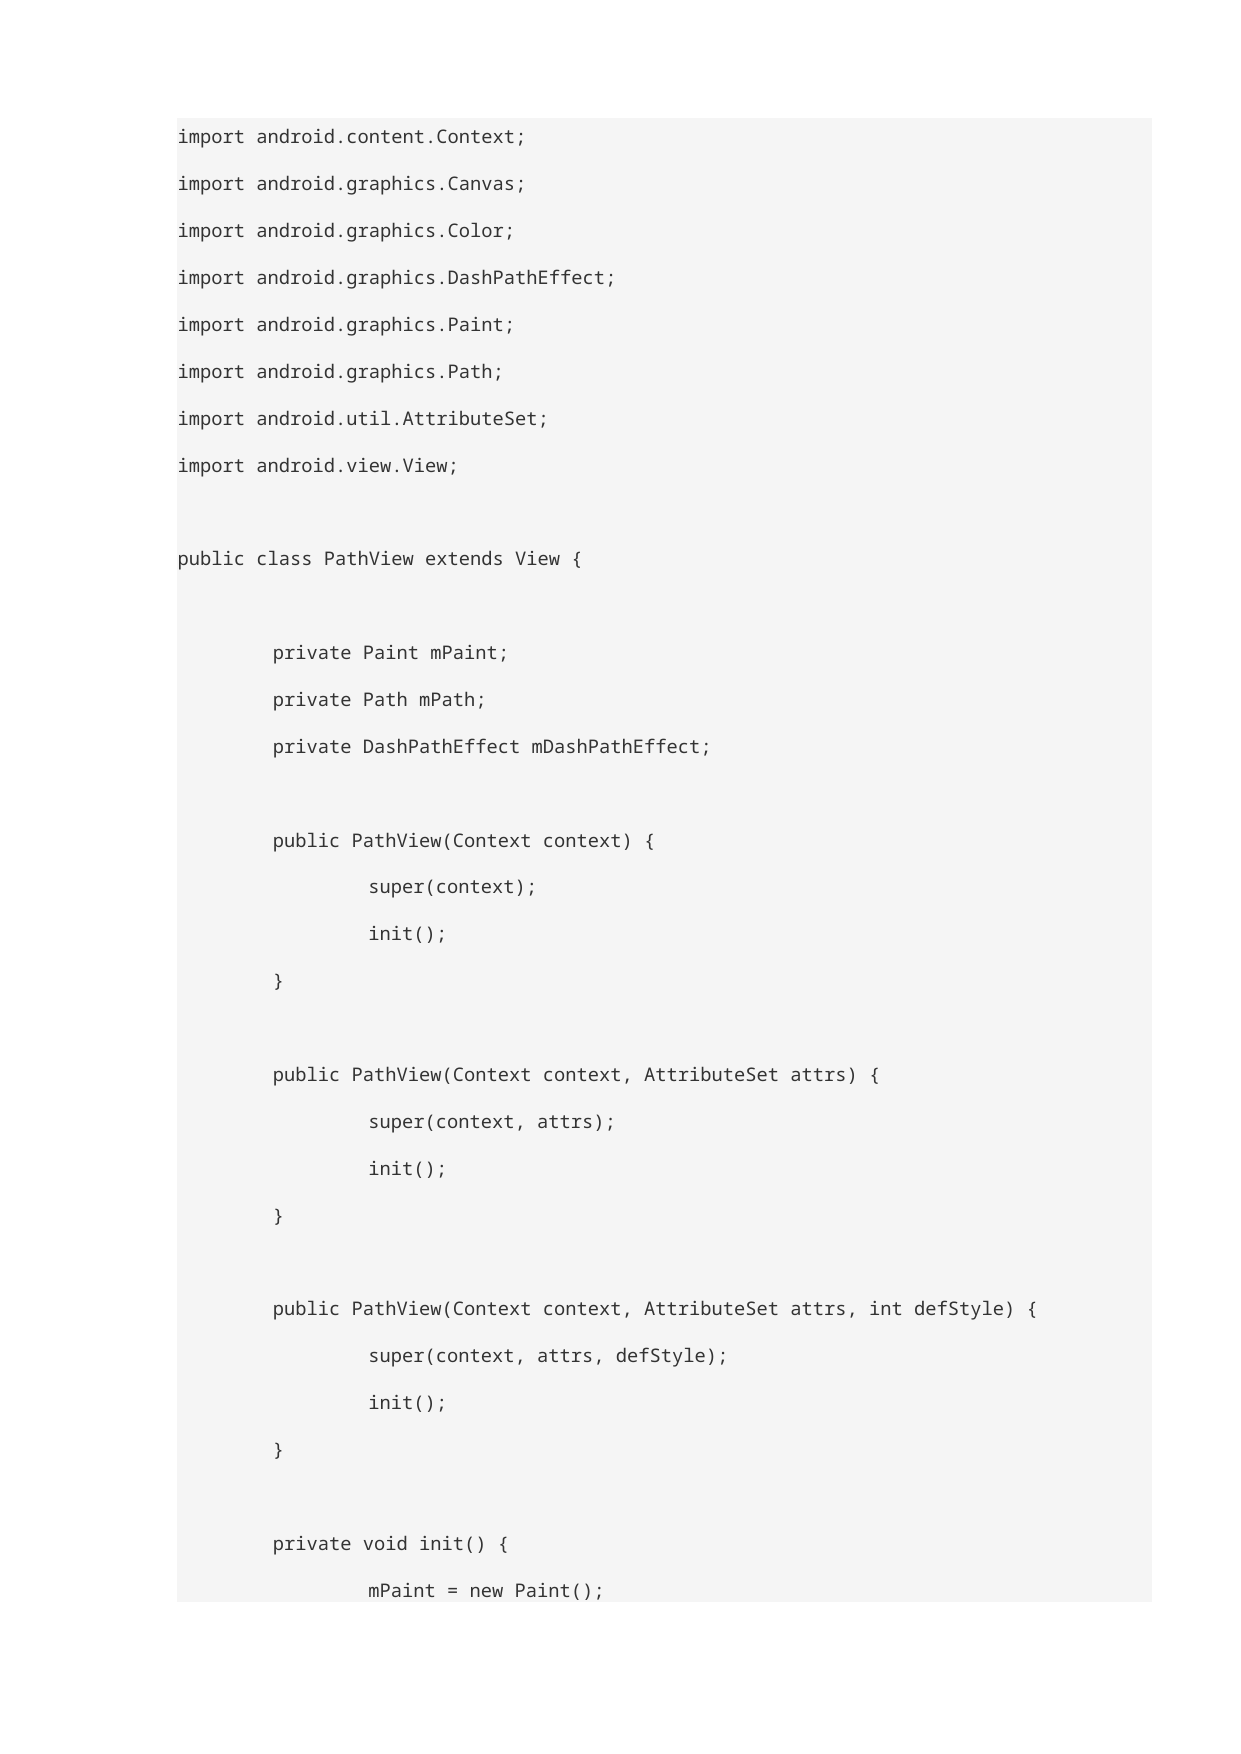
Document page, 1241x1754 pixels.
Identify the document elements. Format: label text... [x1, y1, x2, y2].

text import android.view.View; [177, 446, 1152, 477]
text } [177, 1196, 1152, 1227]
text super(context, attrs, defStyle); [177, 1337, 1152, 1368]
text import android.graphics.DashPathEffect; [177, 259, 1152, 290]
text super(context, attrs); [177, 1102, 1152, 1134]
text } [177, 962, 1152, 993]
text import android.graphics.Path; [177, 352, 1152, 384]
text mPaint = new Paint(); [177, 1571, 1152, 1602]
text import android.util.AttributeSet; [177, 399, 1152, 431]
text public PathView(Context context, AttributeSet attrs) { [177, 1056, 1152, 1087]
text private DashPathEffect mDashPathEffect; [177, 727, 1152, 759]
text import android.content.Context; [177, 118, 1152, 149]
text super(context); [177, 868, 1152, 899]
text import android.graphics.Color; [177, 212, 1152, 243]
text } [177, 1431, 1152, 1462]
text public PathView(Context context) { [177, 821, 1152, 852]
text private void init() { [177, 1524, 1152, 1556]
text import android.graphics.Paint; [177, 306, 1152, 337]
text import android.graphics.Canvas; [177, 165, 1152, 196]
text private Path mPath; [177, 681, 1152, 712]
text init(); [177, 915, 1152, 946]
text public class PathView extends View { [177, 540, 1152, 571]
text init(); [177, 1149, 1152, 1181]
text public PathView(Context context, AttributeSet attrs, int defStyle) { [177, 1290, 1152, 1321]
text init(); [177, 1384, 1152, 1415]
text private Paint mPaint; [177, 634, 1152, 665]
